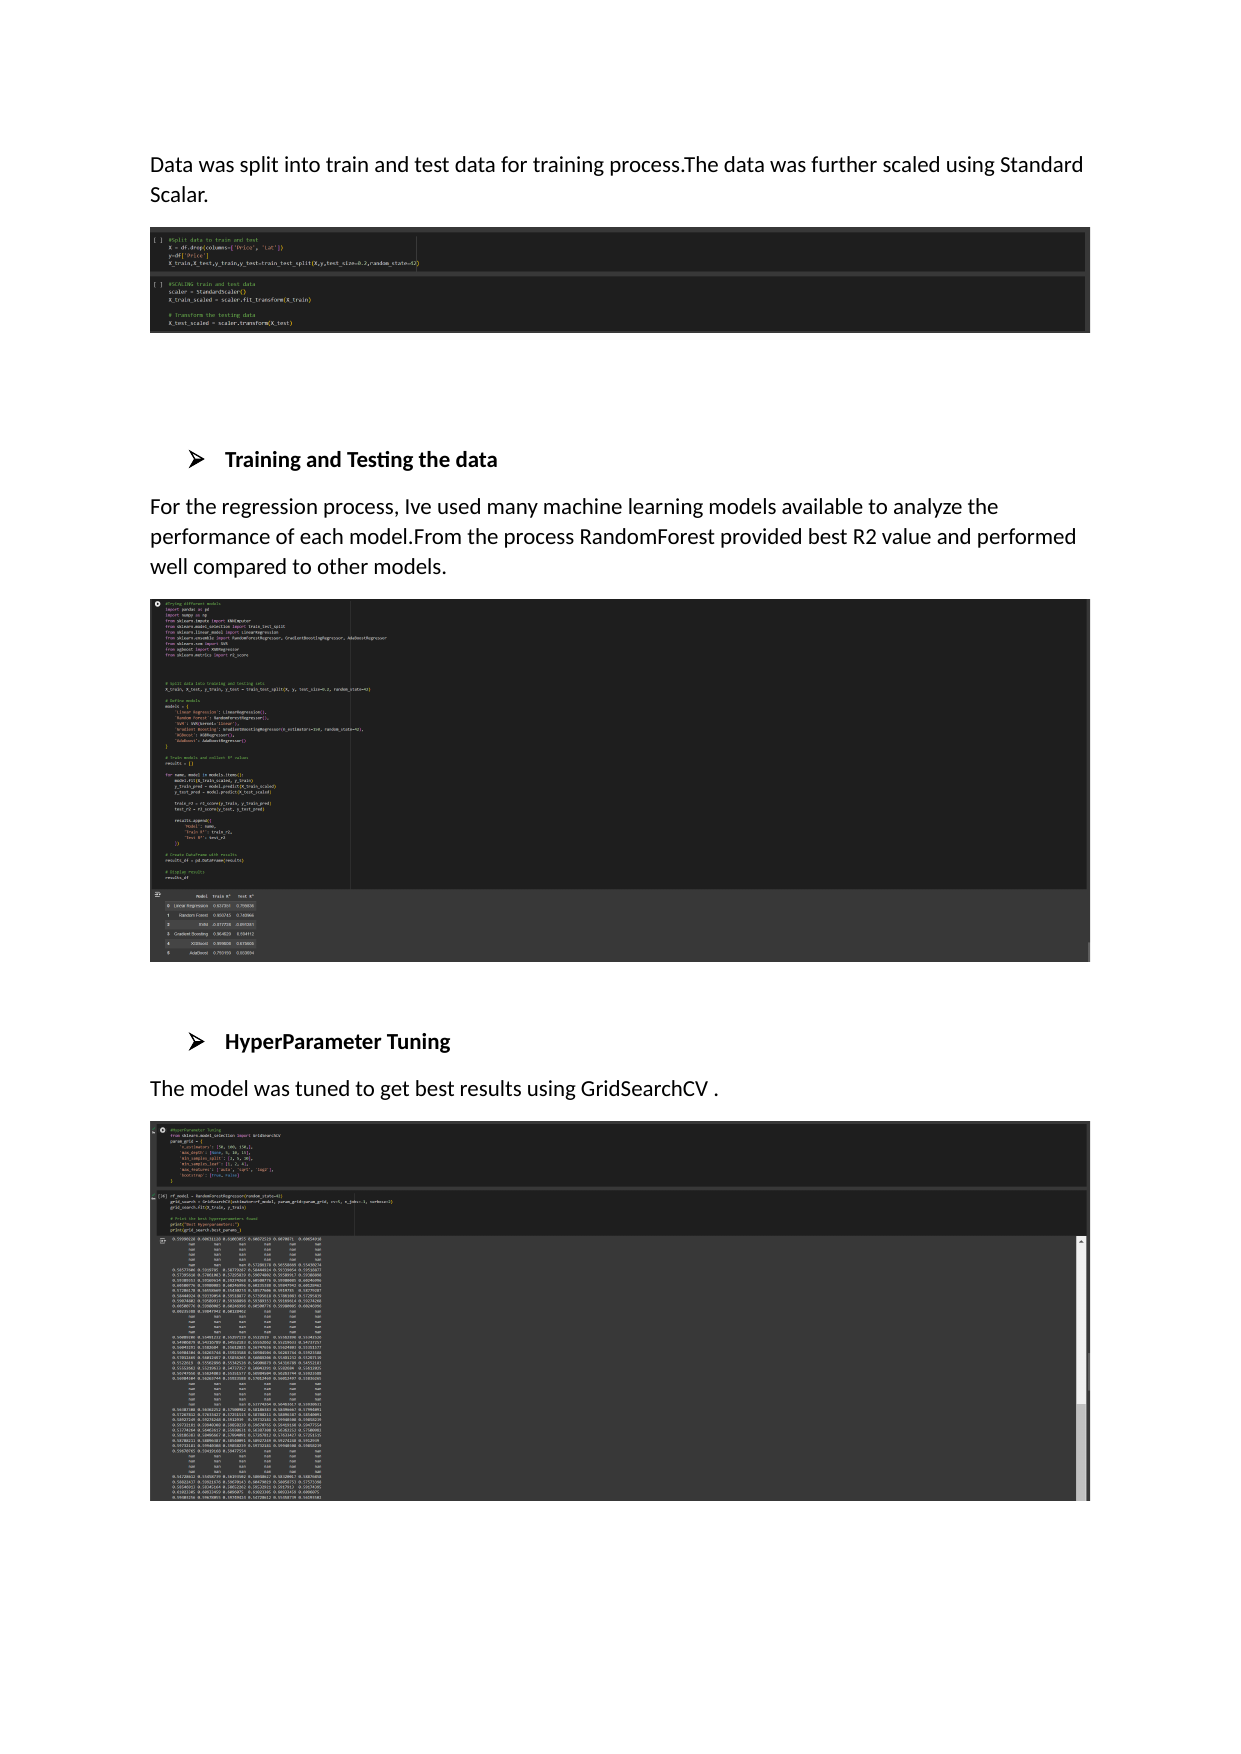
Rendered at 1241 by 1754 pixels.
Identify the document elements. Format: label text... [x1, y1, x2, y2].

list HyperParameter Tuning [187, 1027, 1090, 1056]
list Training and Testing the data [187, 445, 1090, 473]
picture [150, 1121, 1091, 1501]
picture [150, 599, 1091, 962]
picture [150, 227, 1091, 333]
text For the regression process, Ive used many machine learning models available to analyze the performance of each model.From the process RandomForest provided best R2 value and performed well compared to other models. [150, 492, 1090, 580]
text The model was tuned to get best results using GridSearchCV . [150, 1074, 1090, 1102]
text Data was split into train and test data for training process.The data was further scaled using Standard Scalar. [150, 150, 1090, 208]
